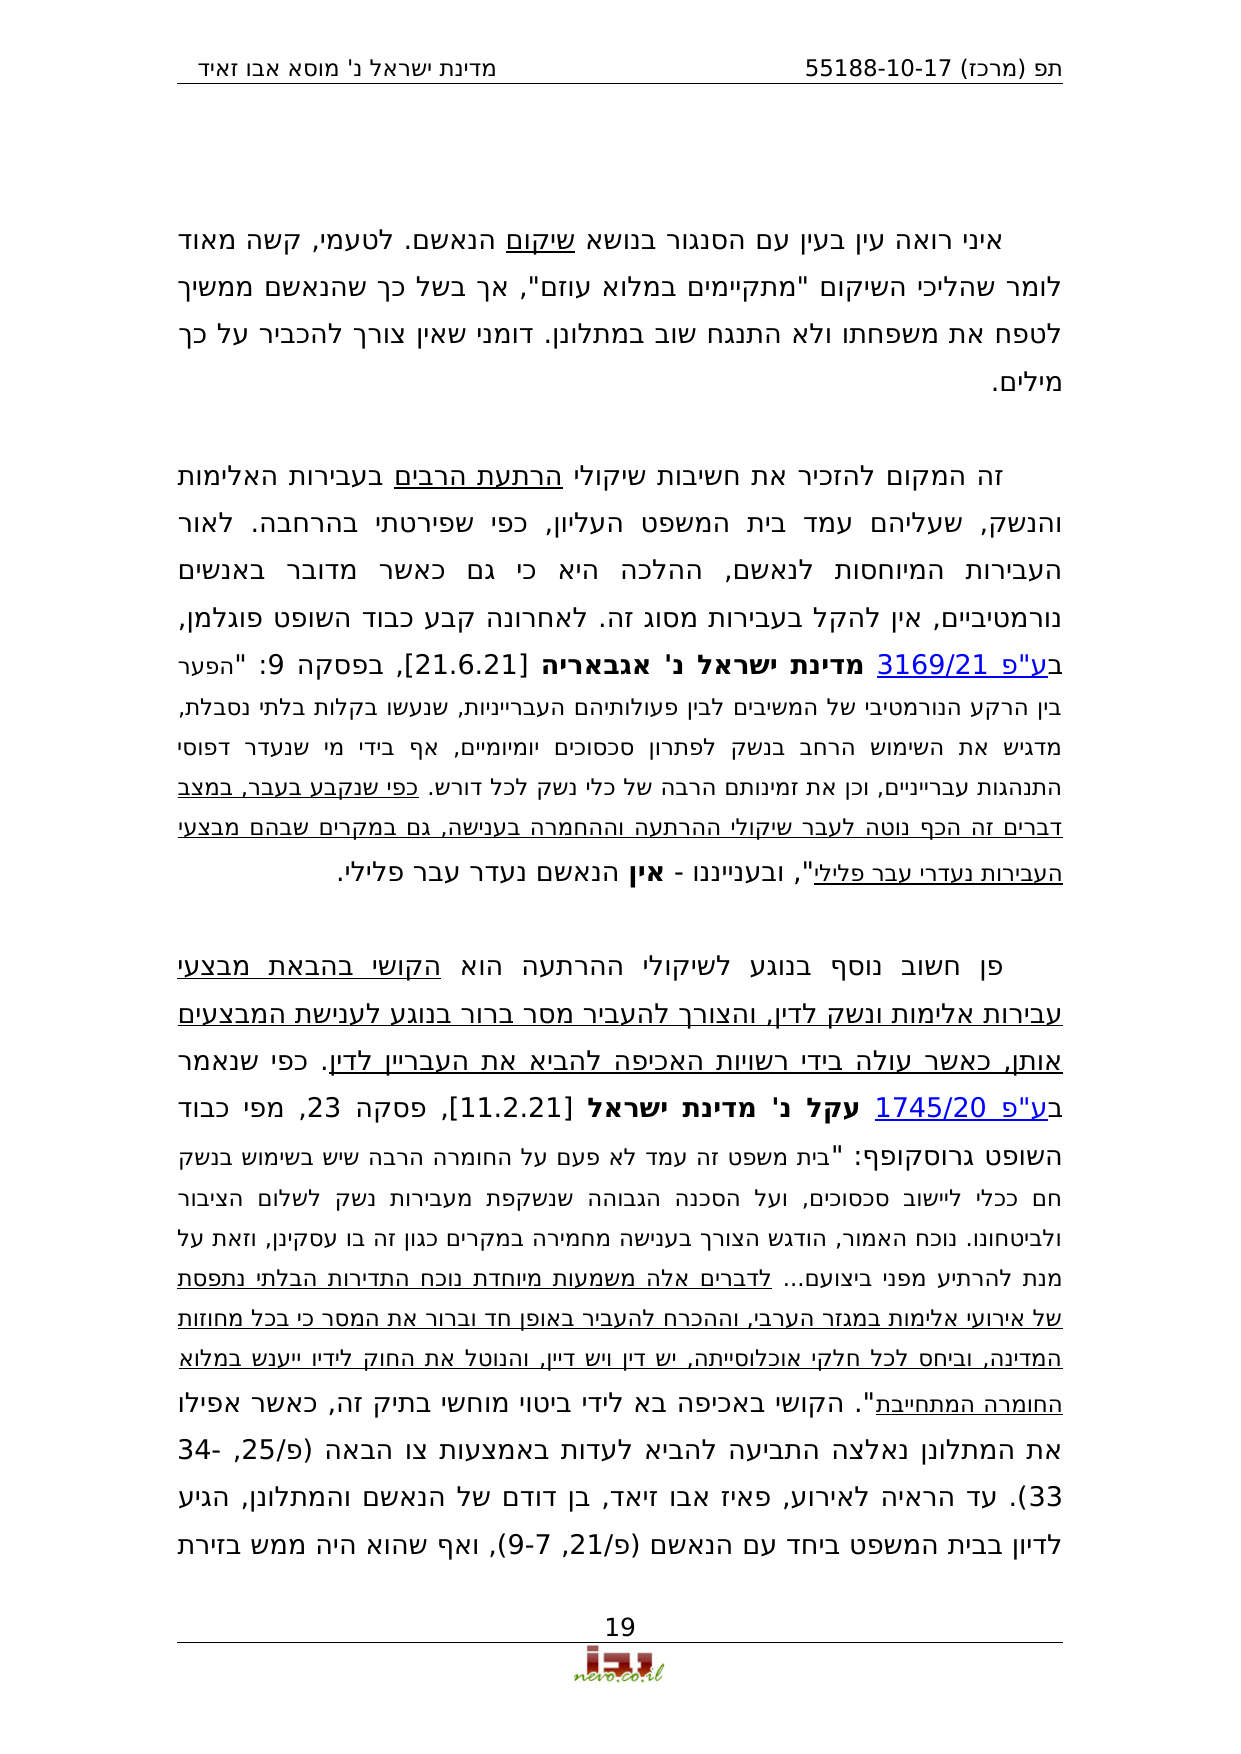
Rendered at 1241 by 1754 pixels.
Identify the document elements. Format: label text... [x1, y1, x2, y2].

text זה המקום להזכיר את חשיבות שיקולי הרתעת הרבים בעבירות האלימות והנשק, שעליהם עמד בית המשפט העליון, כפי שפירטתי בהרחבה. לאור העבירות המיוחסות לנאשם, ההלכה היא כי גם כאשר מדובר באנשים נורמטיביים, אין להקל בעבירות מסוג זה. לאחרונה קבע כבוד השופט פוגלמן, בע"פ 3169/21 מדינת ישראל נ' אגבאריה [21.6.21], בפסקה 9: "הפער בין הרקע הנורמטיבי של המשיבים לבין פעולותיהם העברייניות, שנעשו בקלות בלתי נסבלת, מדגיש את השימוש הרחב בנשק לפתרון סכסוכים יומיומיים, אף בידי מי שנעדר דפוסי התנהגות עברייניים, וכן את זמינותם הרבה של כלי נשק לכל דורש. כפי שנקבע בעבר, במצב דברים זה הכף נוטה לעבר שיקולי ההרתעה וההחמרה בענישה, גם במקרים שבהם מבצעי העבירות נעדרי עבר פלילי", ובענייננו - אין הנאשם נעדר עבר פלילי. [177, 460, 1063, 888]
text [177, 1329, 1063, 1561]
picture [574, 1645, 666, 1683]
text איני רואה עין בעין עם הסנגור בנושא שיקום הנאשם. לטעמי, קשה מאוד לומר שהליכי השיקום "מתקיימים במלוא עוזם", אך בשל כך שהנאשם ממשיך לטפח את משפחתו ולא התנגח שוב במתלונן. דומני שאין צורך להכביר על כך מילים. [177, 224, 1063, 397]
